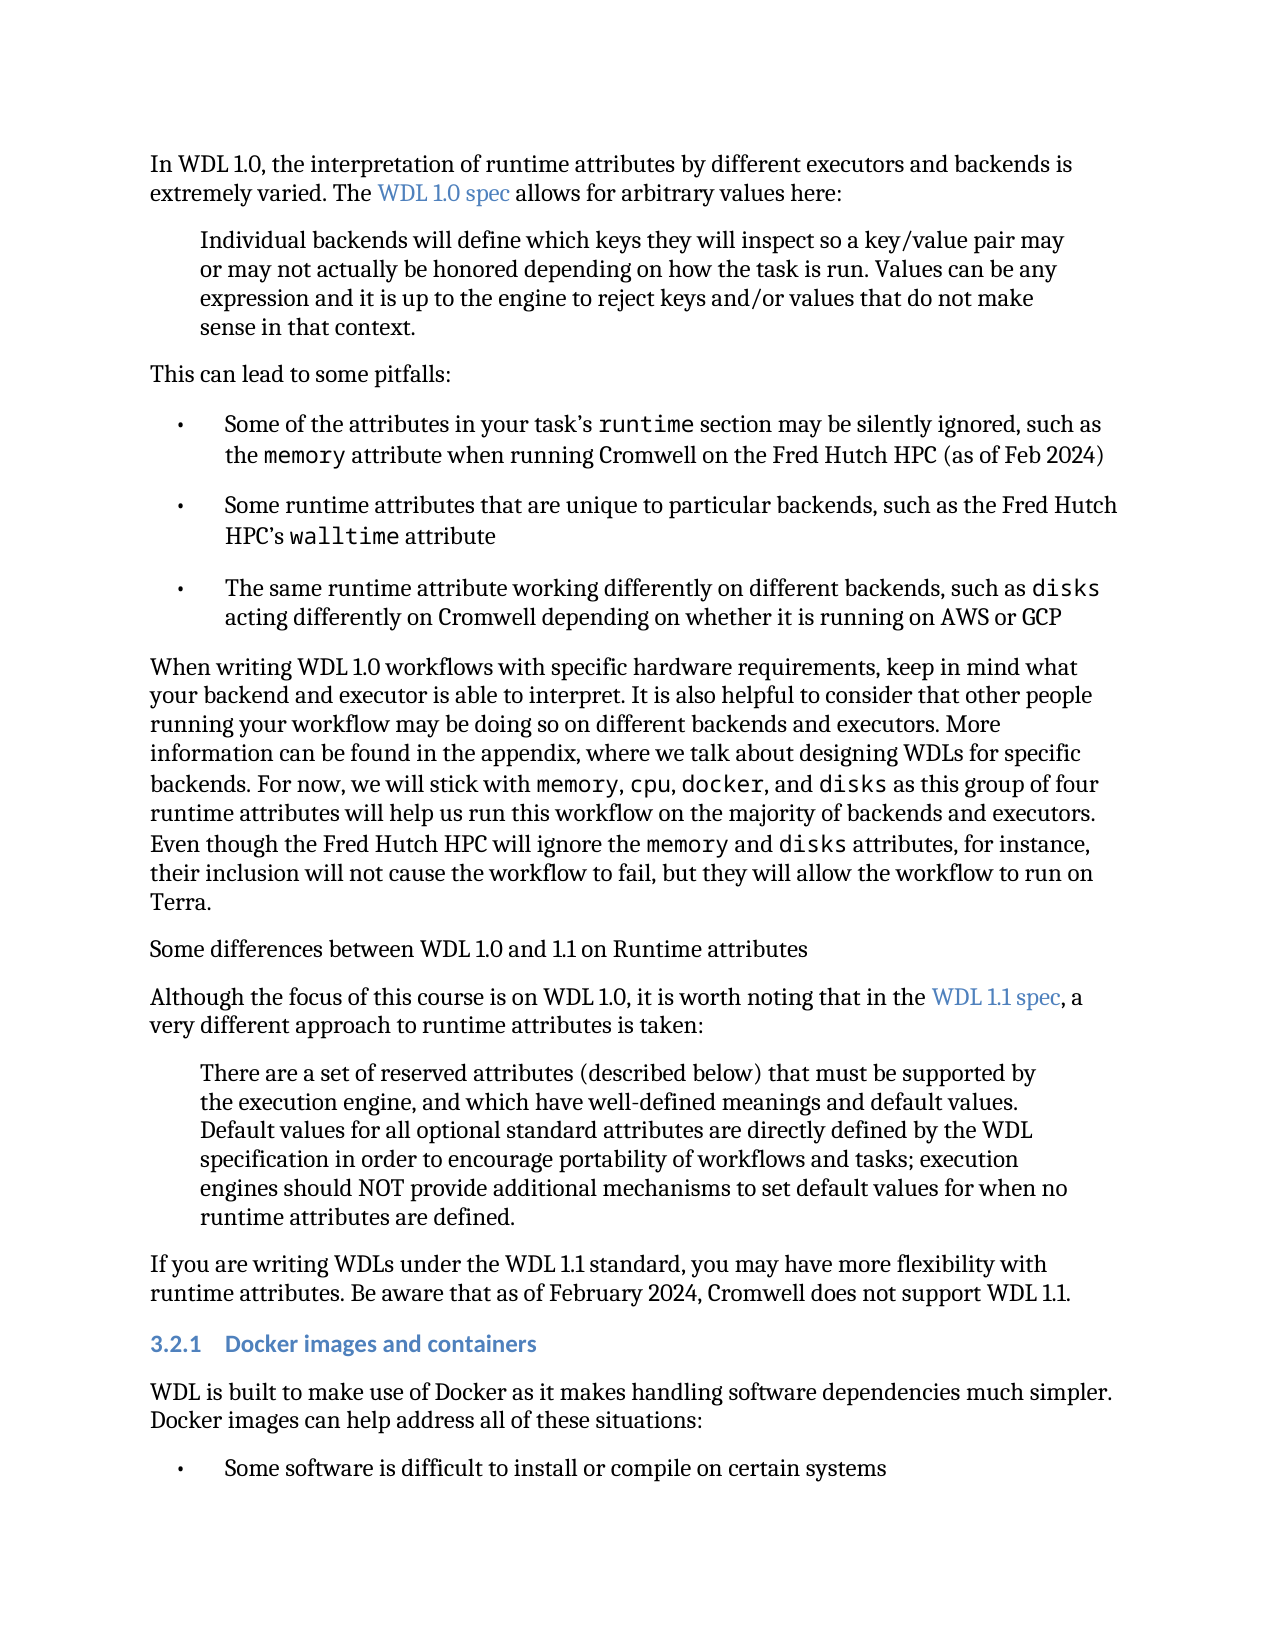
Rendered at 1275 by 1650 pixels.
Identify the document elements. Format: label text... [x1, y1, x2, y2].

subtitle 3.2.1 Docker images and containers [150, 1328, 1125, 1359]
text WDL is built to make use of Docker as it makes handling software dependencies much simpler. Docker images can help address all of these situations: [150, 1378, 1125, 1435]
list Some software is difficult to install or compile on certain systems [175, 1454, 1125, 1483]
text This can lead to some pitfalls: [150, 360, 1125, 389]
text When writing WDL 1.0 workflows with specific hardware requirements, keep in mind what your backend and executor is able to interpret. It is also helpful to consider that other people running your workflow may be doing so on different backends and executors. More information can be found in the appendix, where we talk about designing WDLs for specific backends. For now, we will stick with memory, cpu, docker, and disks as this group of four runtime attributes will help us run this workflow on the majority of backends and executors. Even though the Fred Hutch HPC will ignore the memory and disks attributes, for instance, their inclusion will not cause the workflow to fail, but they will allow the workflow to run on Terra. [150, 652, 1125, 916]
text Although the focus of this course is on WDL 1.0, it is worth noting that in the WDL 1.1 spec, a very different approach to runtime attributes is taken: [150, 982, 1125, 1040]
list The same runtime attribute working differently on different backends, such as disks acting differently on Cromwell depending on whether it is running on AWS or GCP [175, 572, 1125, 632]
list Some runtime attributes that are unique to particular backends, such as the Fred Hutch HPC’s walltime attribute [175, 491, 1125, 551]
text Some differences between WDL 1.0 and 1.1 on Runtime attributes [150, 935, 1125, 964]
